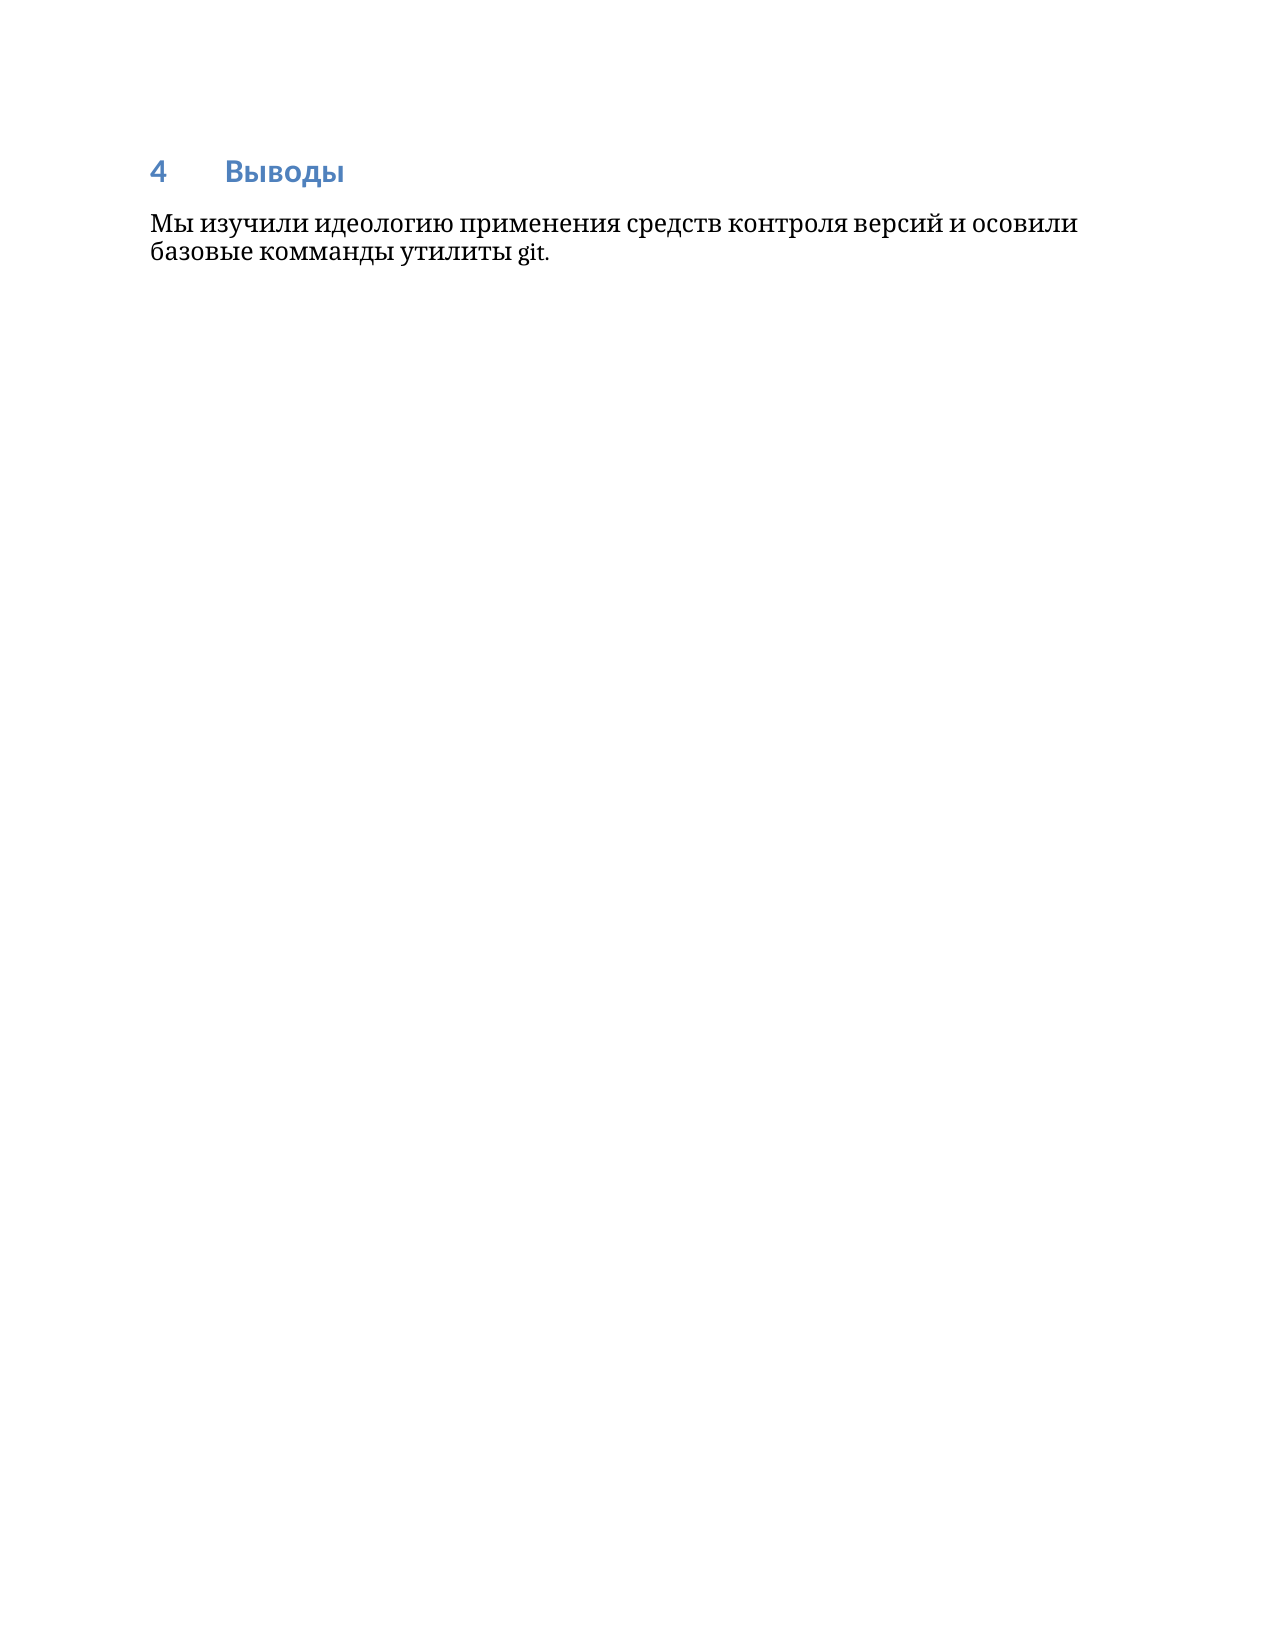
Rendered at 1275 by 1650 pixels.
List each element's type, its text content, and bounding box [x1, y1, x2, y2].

subtitle 4 Выводы [150, 150, 1125, 191]
text Мы изучили идеологию применения средств контроля версий и осовили базовые комманды утилиты git. [150, 209, 1125, 267]
